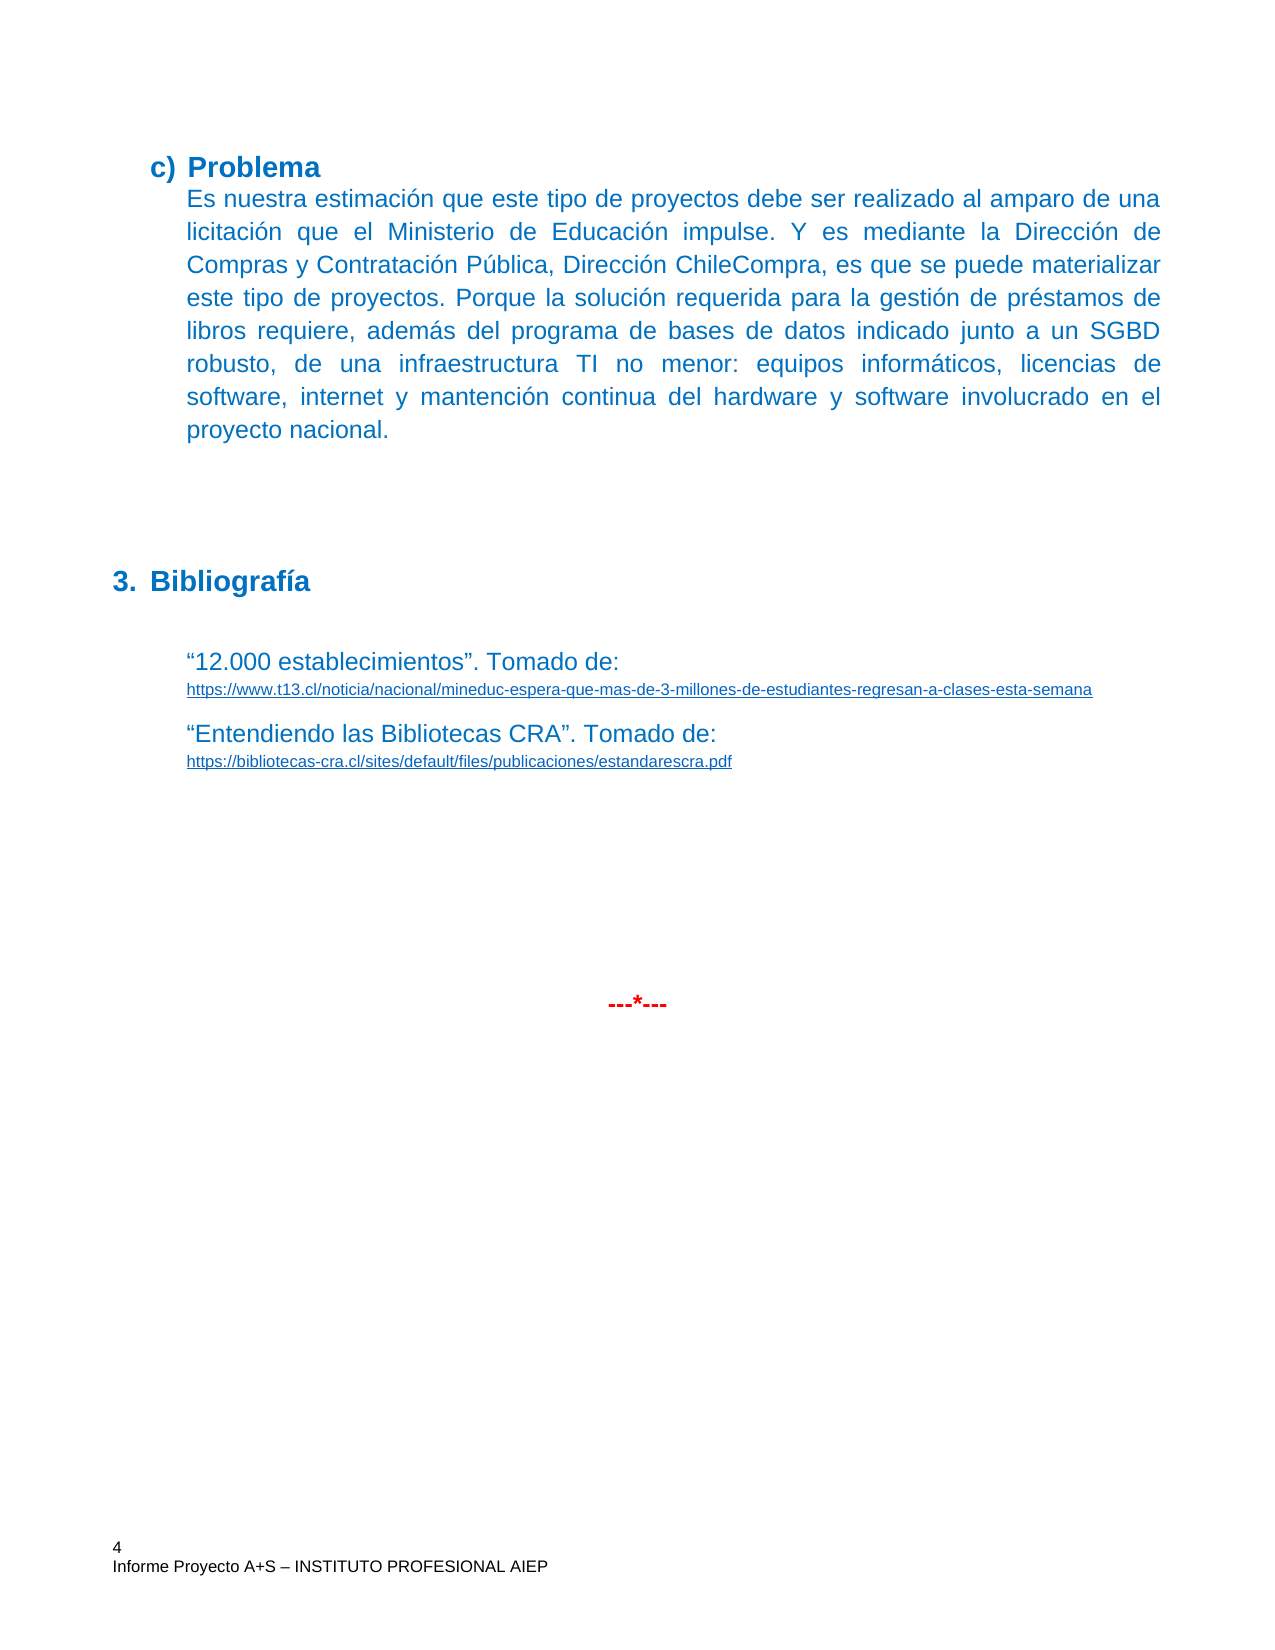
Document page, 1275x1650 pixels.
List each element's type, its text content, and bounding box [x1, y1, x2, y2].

text ---*--- [112, 989, 1162, 1018]
text “12.000 establecimientos”. Tomado de: [186, 647, 1162, 676]
text “Entendiendo las Bibliotecas CRA”. Tomado de: [186, 719, 1162, 747]
text https://bibliotecas-cra.cl/sites/default/files/publicaciones/estandarescra.pdf [186, 752, 1162, 771]
text https://www.t13.cl/noticia/nacional/mineduc-espera-que-mas-de-3-millones-de-estudiantes-regresan-a-clases-esta-semana [186, 680, 1162, 699]
subtitle Bibliografía [112, 564, 1162, 597]
subtitle Problema [150, 150, 1162, 183]
text Es nuestra estimación que este tipo de proyectos debe ser realizado al amparo de una licitación que el Ministerio de Educación impulse. Y es mediante la Dirección de Compras y Contratación Pública, Dirección ChileCompra, es que se puede materializar este tipo de proyectos. Porque la solución requerida para la gestión de préstamos de libros requiere, además del programa de bases de datos indicado junto a un SGBD robusto, de una infraestructura TI no menor: equipos informáticos, licencias de software, internet y mantención continua del hardware y software involucrado en el proyecto nacional. [186, 183, 1162, 443]
